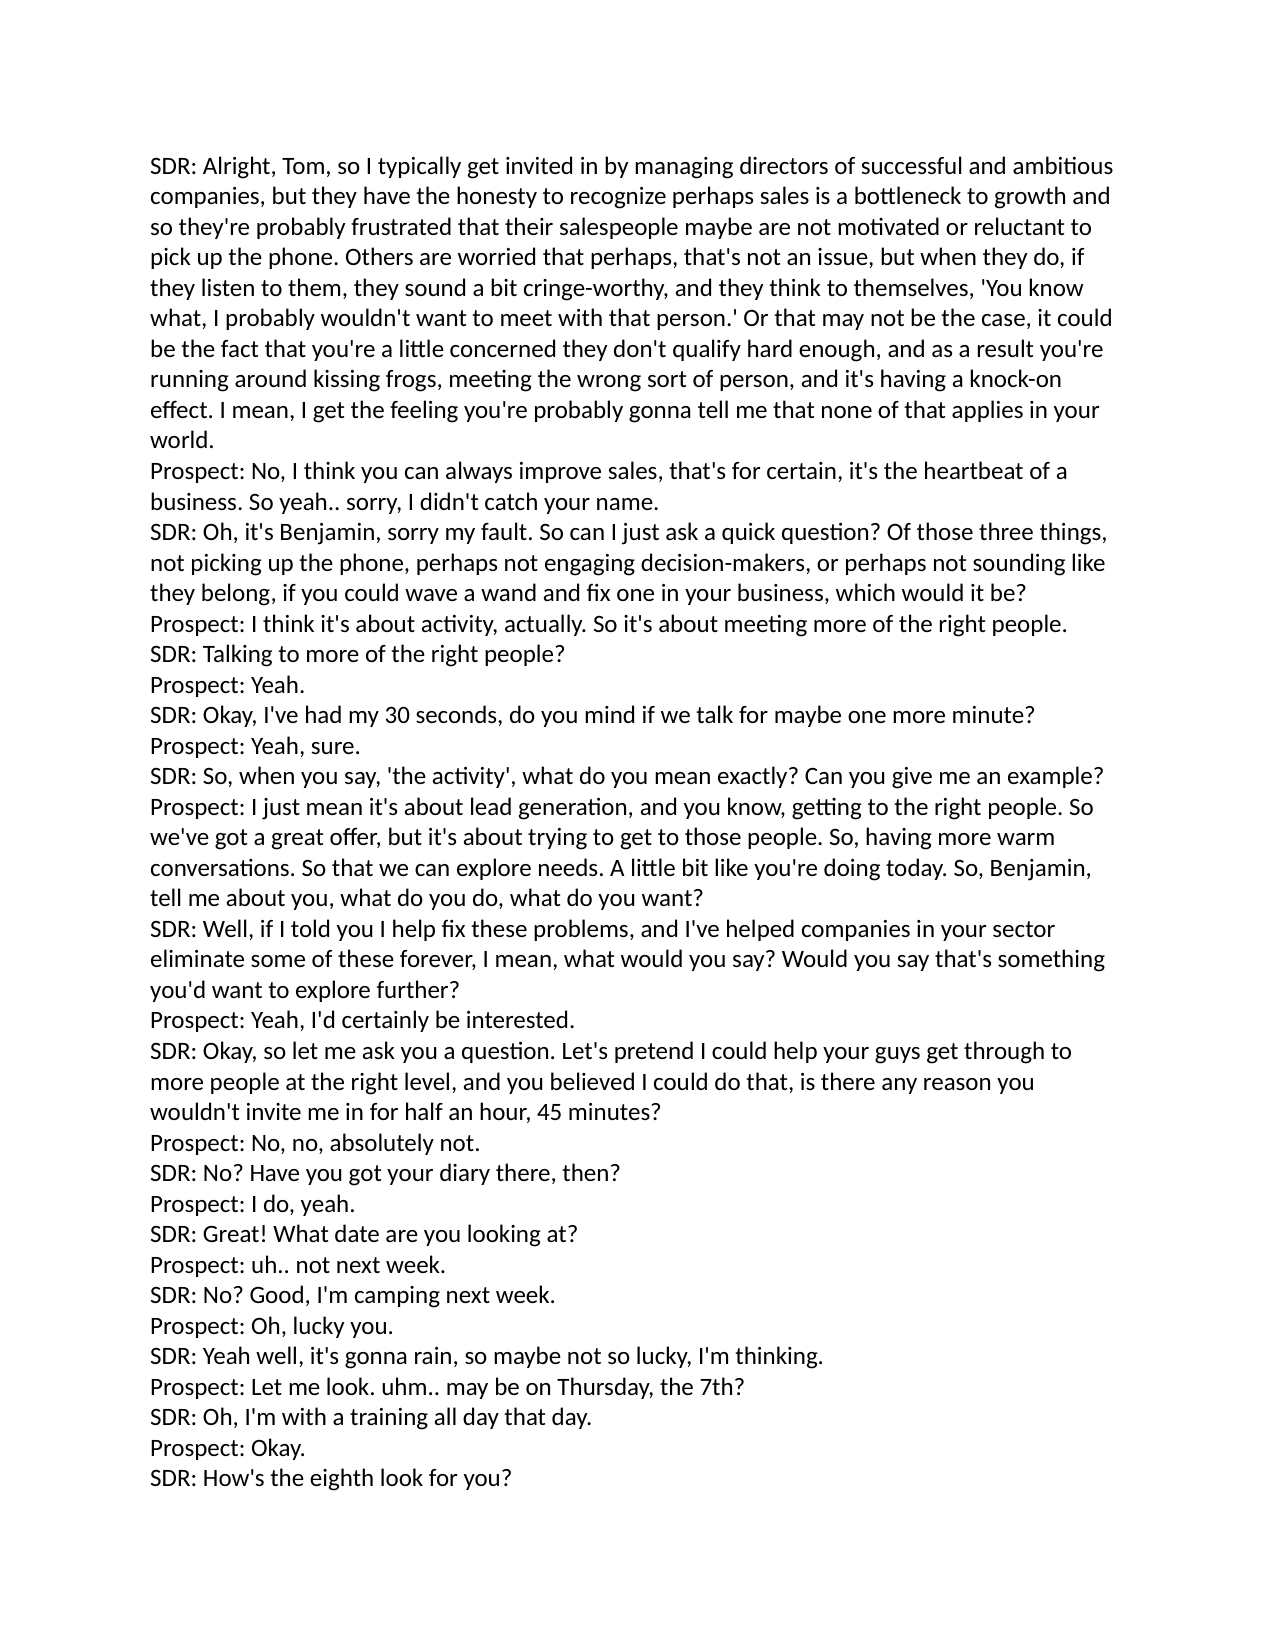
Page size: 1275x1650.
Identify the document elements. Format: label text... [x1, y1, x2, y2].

text Prospect: No, I think you can always improve sales, that's for certain, it's the heartbeat of a business. So yeah.. sorry, I didn't catch your name. [150, 455, 1125, 516]
text Prospect: I just mean it's about lead generation, and you know, getting to the right people. So we've got a great offer, but it's about trying to get to those people. So, having more warm conversations. So that we can explore needs. A little bit like you're doing today. So, Benjamin, tell me about you, what do you do, what do you want? [150, 791, 1125, 913]
text SDR: So, when you say, 'the activity', what do you mean exactly? Can you give me an example? [150, 760, 1125, 791]
text Prospect: Let me look. uhm.. may be on Thursday, the 7th? [150, 1371, 1125, 1401]
text Prospect: Okay. [150, 1432, 1125, 1462]
text Prospect: No, no, absolutely not. [150, 1127, 1125, 1157]
text Prospect: Yeah, I'd certainly be interested. [150, 1004, 1125, 1035]
text Prospect: Yeah. [150, 669, 1125, 699]
text SDR: Okay, so let me ask you a question. Let's pretend I could help your guys get through to more people at the right level, and you believed I could do that, is there any reason you wouldn't invite me in for half an hour, 45 minutes? [150, 1035, 1125, 1127]
text SDR: Talking to more of the right people? [150, 638, 1125, 669]
text SDR: Oh, I'm with a training all day that day. [150, 1401, 1125, 1432]
text Prospect: I think it's about activity, actually. So it's about meeting more of the right people. [150, 608, 1125, 638]
text SDR: Oh, it's Benjamin, sorry my fault. So can I just ask a quick question? Of those three things, not picking up the phone, perhaps not engaging decision-makers, or perhaps not sounding like they belong, if you could wave a wand and fix one in your business, which would it be? [150, 516, 1125, 608]
text SDR: Great! What date are you looking at? [150, 1218, 1125, 1249]
text Prospect: uh.. not next week. [150, 1249, 1125, 1279]
text SDR: Well, if I told you I help fix these problems, and I've helped companies in your sector eliminate some of these forever, I mean, what would you say? Would you say that's something you'd want to explore further? [150, 913, 1125, 1004]
text Prospect: Oh, lucky you. [150, 1310, 1125, 1340]
text Prospect: Yeah, sure. [150, 730, 1125, 760]
text SDR: No? Have you got your diary there, then? [150, 1157, 1125, 1188]
text SDR: Okay, I've had my 30 seconds, do you mind if we talk for maybe one more minute? [150, 699, 1125, 730]
text Prospect: I do, yeah. [150, 1188, 1125, 1218]
text SDR: Yeah well, it's gonna rain, so maybe not so lucky, I'm thinking. [150, 1340, 1125, 1371]
text SDR: Alright, Tom, so I typically get invited in by managing directors of successful and ambitious companies, but they have the honesty to recognize perhaps sales is a bottleneck to growth and so they're probably frustrated that their salespeople maybe are not motivated or reluctant to pick up the phone. Others are worried that perhaps, that's not an issue, but when they do, if they listen to them, they sound a bit cringe-worthy, and they think to themselves, 'You know what, I probably wouldn't want to meet with that person.' Or that may not be the case, it could be the fact that you're a little concerned they don't qualify hard enough, and as a result you're running around kissing frogs, meeting the wrong sort of person, and it's having a knock-on effect. I mean, I get the feeling you're probably gonna tell me that none of that applies in your world. [150, 150, 1125, 455]
text SDR: No? Good, I'm camping next week. [150, 1279, 1125, 1310]
text SDR: How's the eighth look for you? [150, 1462, 1125, 1493]
